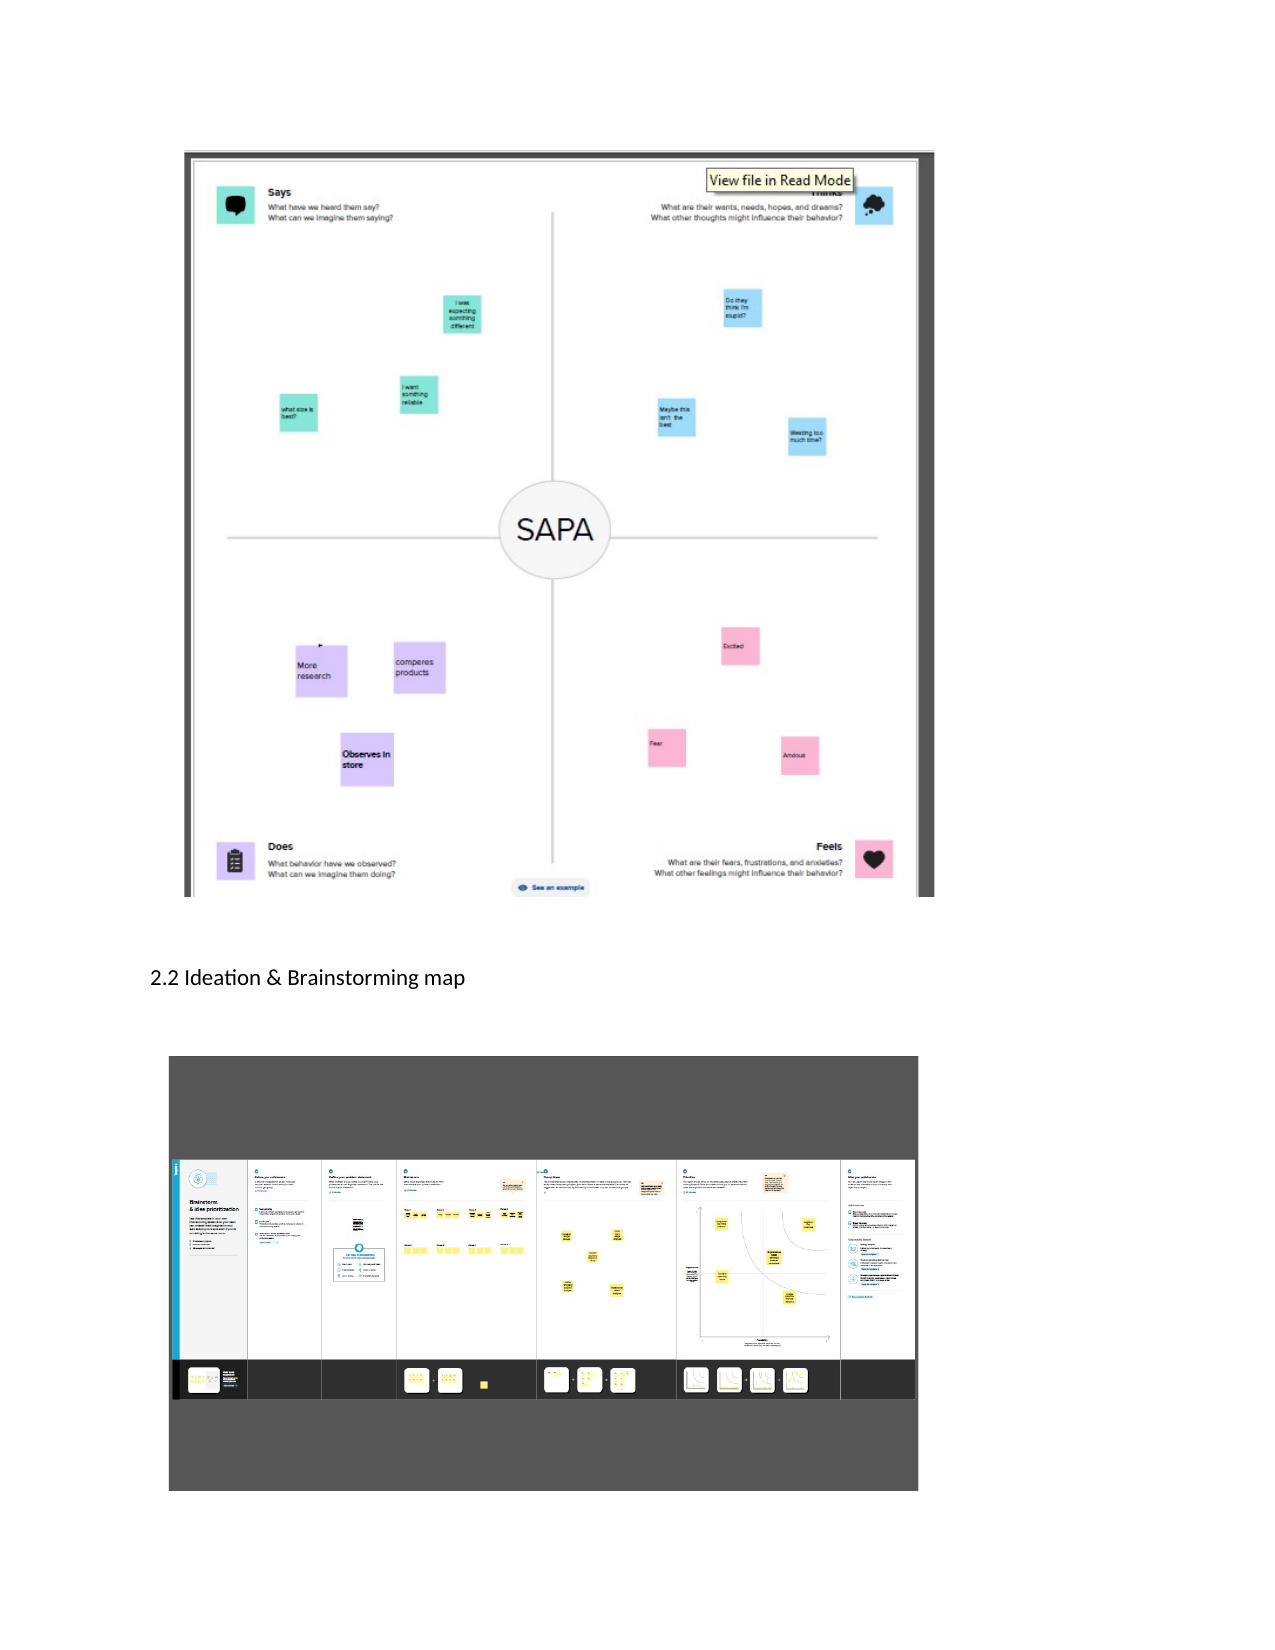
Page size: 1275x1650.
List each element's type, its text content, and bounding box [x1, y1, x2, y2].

text 2.2 Ideation & Brainstorming map [150, 963, 1125, 991]
